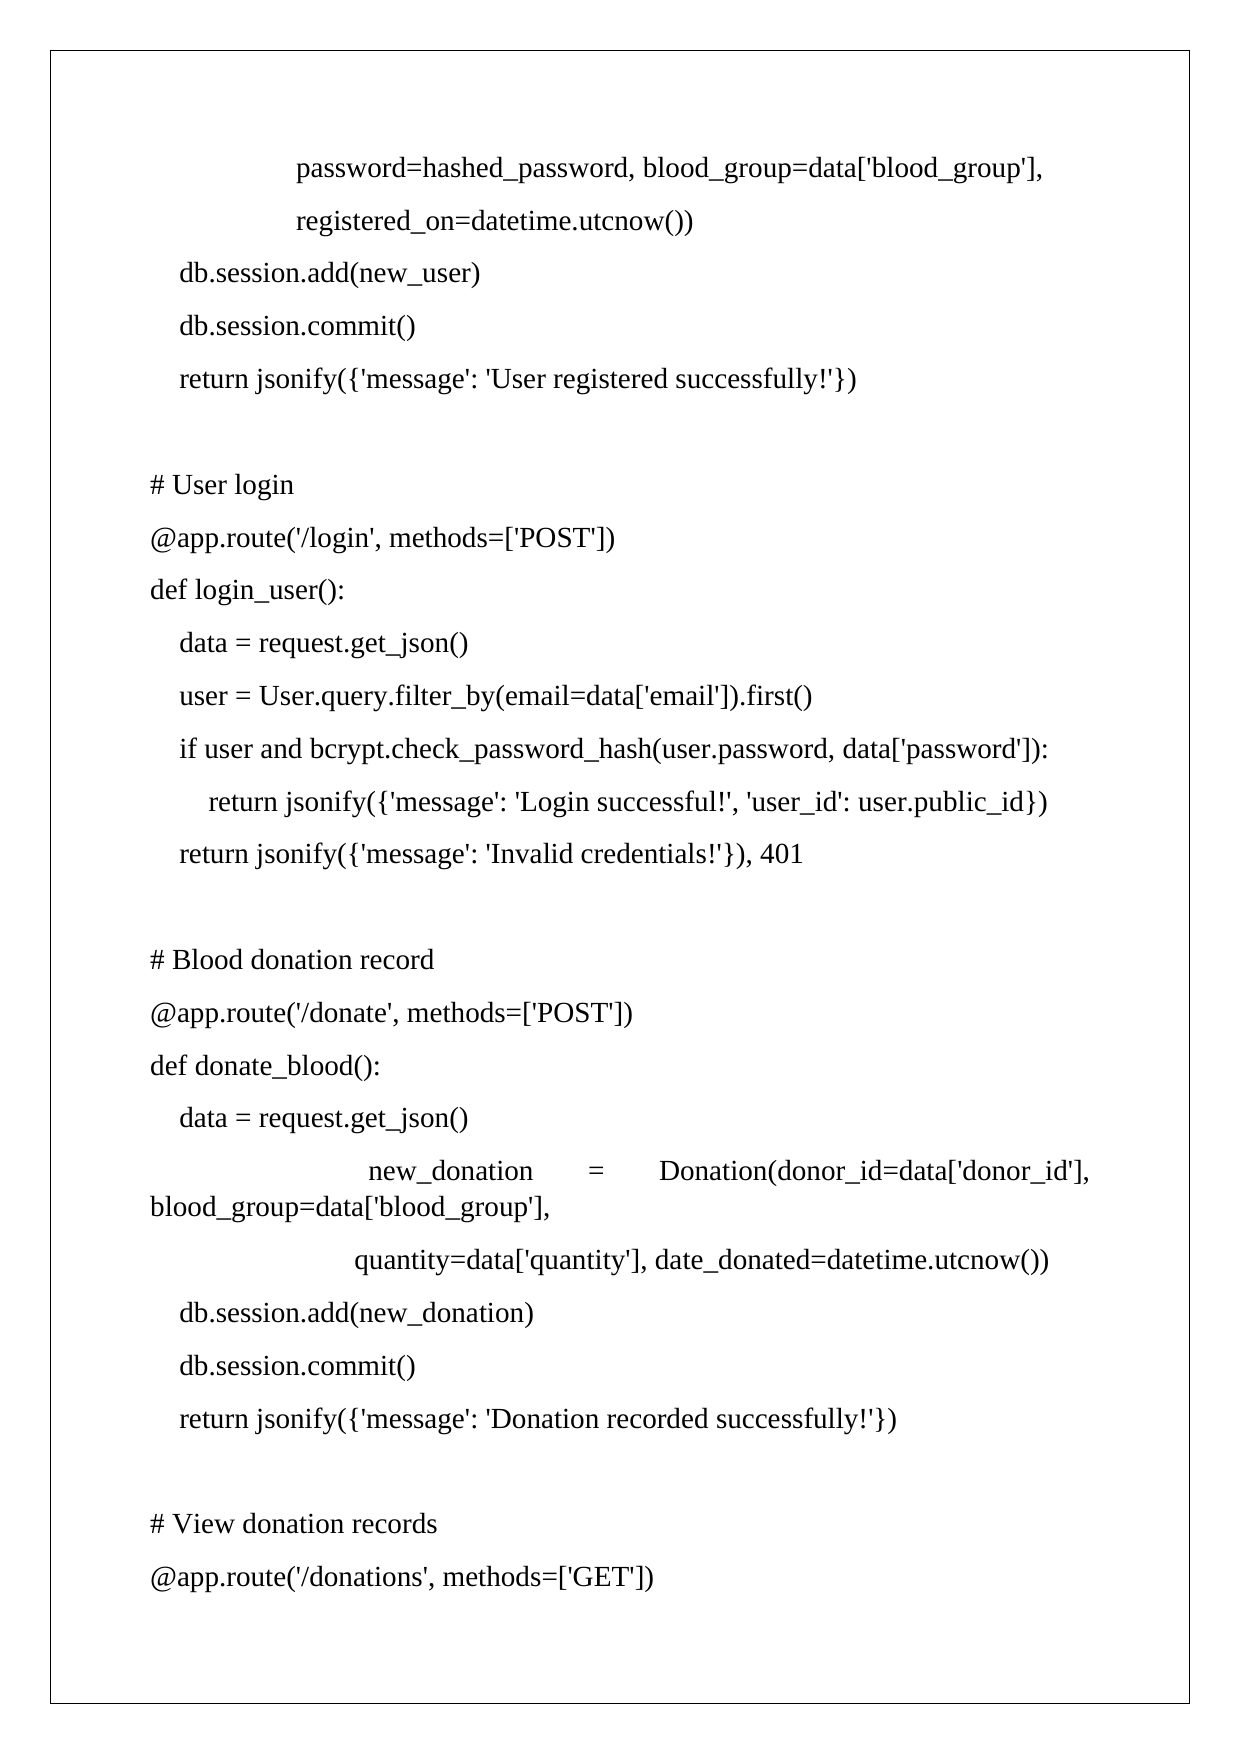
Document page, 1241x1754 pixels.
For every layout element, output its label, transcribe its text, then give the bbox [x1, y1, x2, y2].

text db.session.add(new_donation) [150, 1295, 1090, 1329]
text return jsonify({'message': 'Invalid credentials!'}), 401 [150, 837, 1090, 870]
text registered_on=datetime.utcnow()) [150, 203, 1090, 236]
text db.session.commit() [150, 308, 1090, 342]
text user = User.query.filter_by(email=data['email']).first() [150, 678, 1090, 712]
text return jsonify({'message': 'Login successful!', 'user_id': user.public_id}) [150, 784, 1090, 817]
text db.session.commit() [150, 1348, 1090, 1382]
text data = request.get_json() [150, 1101, 1090, 1134]
text new_donation = Donation(donor_id=data['donor_id'], blood_group=data['blood_group'], [150, 1153, 1090, 1223]
text return jsonify({'message': 'User registered successfully!'}) [150, 361, 1090, 395]
text @app.route('/login', methods=['POST']) [150, 520, 1090, 553]
text return jsonify({'message': 'Donation recorded successfully!'}) [150, 1401, 1090, 1434]
text def donate_blood(): [150, 1048, 1090, 1081]
text db.session.add(new_user) [150, 256, 1090, 289]
text data = request.get_json() [150, 625, 1090, 659]
text @app.route('/donate', methods=['POST']) [150, 995, 1090, 1028]
text def login_user(): [150, 572, 1090, 606]
text password=hashed_password, blood_group=data['blood_group'], [150, 150, 1090, 183]
text quantity=data['quantity'], date_donated=datetime.utcnow()) [150, 1242, 1090, 1276]
text # Blood donation record [150, 942, 1090, 976]
text @app.route('/donations', methods=['GET']) [150, 1559, 1090, 1593]
text # View donation records [150, 1506, 1090, 1540]
text # User login [150, 467, 1090, 500]
text if user and bcrypt.check_password_hash(user.password, data['password']): [150, 731, 1090, 764]
